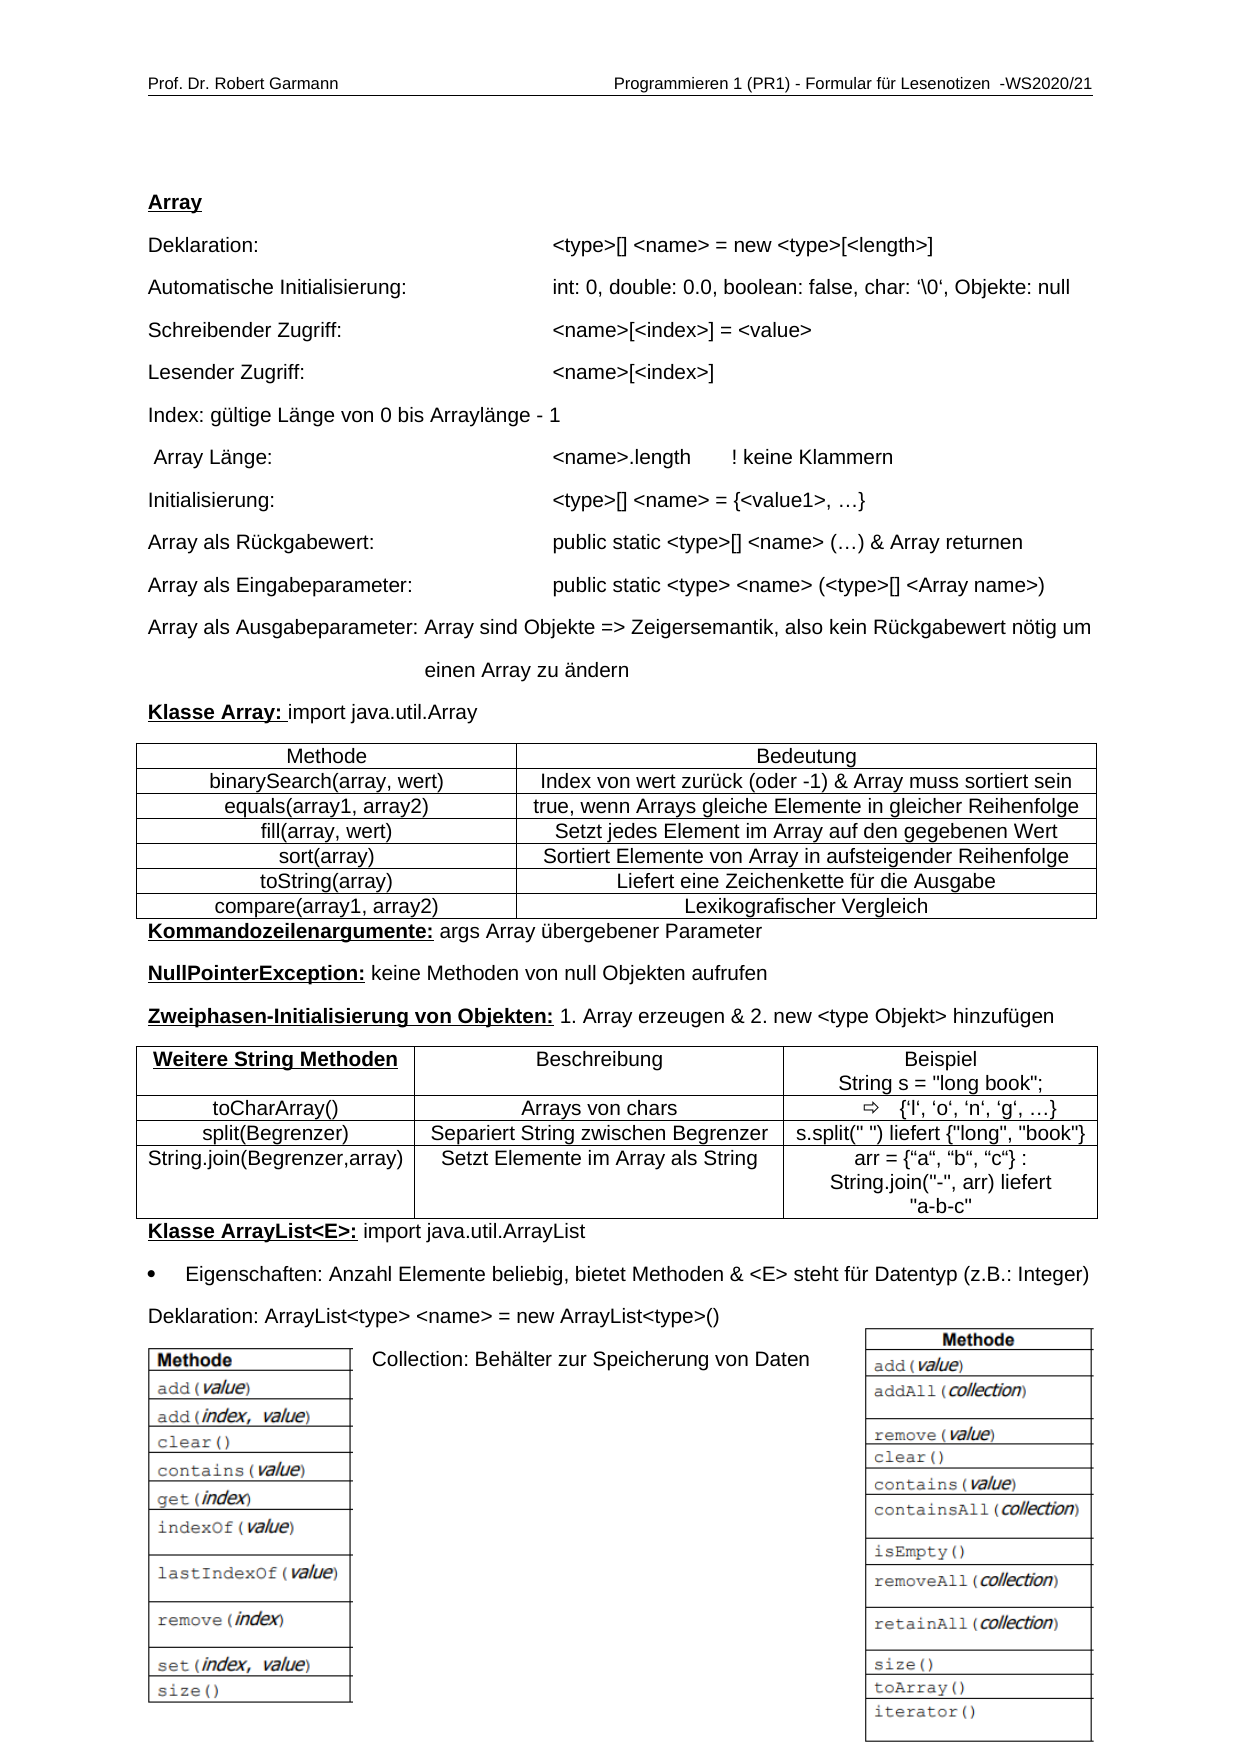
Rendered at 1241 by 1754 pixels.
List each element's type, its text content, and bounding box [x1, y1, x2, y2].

table_cell Index von wert zurück (oder -1) & Array muss sortiert sein [517, 769, 1096, 793]
text Deklaration: ArrayList<type> <name> = new ArrayList<type>() [148, 1304, 1093, 1328]
table_cell split(Begrenzer) [137, 1121, 414, 1145]
table_header Weitere String Methoden [137, 1047, 414, 1095]
text Collection: Behälter zur Speicherung von Daten [353, 1347, 863, 1371]
text Klasse Array: import java.util.Array [148, 700, 1093, 724]
text NullPointerException: keine Methoden von null Objekten aufrufen [148, 961, 1093, 985]
table_header Beschreibung [415, 1047, 783, 1095]
table_cell equals(array1, array2) [137, 794, 516, 818]
table_cell Setzt jedes Element im Array auf den gegebenen Wert [517, 819, 1096, 843]
table_cell s.split(" ") liefert {"long", "book"} [784, 1121, 1097, 1145]
table_cell true, wenn Arrays gleiche Elemente in gleicher Reihenfolge [517, 794, 1096, 818]
table_cell String.join(Begrenzer,array) [137, 1146, 414, 1218]
text Kommandozeilenargumente: args Array übergebener Parameter [148, 919, 1093, 943]
text Lesender Zugriff: <name>[<index>] [148, 360, 1093, 384]
text Automatische Initialisierung: int: 0, double: 0.0, boolean: false, char: ‘\0‘, Objekte: null [148, 275, 1093, 299]
text einen Array zu ändern [148, 658, 1093, 682]
table_cell arr = {“a“, “b“, “c“} : String.join("-", arr) liefert "a-b-c" [784, 1146, 1097, 1218]
table_cell toString(array) [137, 869, 516, 893]
table_cell binarySearch(array, wert) [137, 769, 516, 793]
table_header Bedeutung [517, 744, 1096, 768]
text Array Länge: <name>.length ! keine Klammern [148, 445, 1093, 469]
table_cell fill(array, wert) [137, 819, 516, 843]
table_cell Separiert String zwischen Begrenzer [415, 1121, 783, 1145]
text Schreibender Zugriff: <name>[<index>] = <value> [148, 318, 1093, 342]
text Zweiphasen-Initialisierung von Objekten: 1. Array erzeugen & 2. new <type Objekt> hinzufügen [148, 1004, 1093, 1028]
picture [863, 1326, 1094, 1744]
table_cell compare(array1, array2) [137, 894, 516, 918]
table_cell toCharArray() [137, 1096, 414, 1120]
table_cell sort(array) [137, 844, 516, 868]
text Array [148, 190, 1093, 214]
picture [146, 1347, 353, 1705]
text Array als Ausgabeparameter: Array sind Objekte => Zeigersemantik, also kein Rückgabewert nötig um [148, 615, 1093, 639]
text Array als Eingabeparameter: public static <type> <name> (<type>[] <Array name>) [148, 573, 1093, 597]
table_header Beispiel String s = "long book"; [784, 1047, 1097, 1095]
table_cell {‘l‘, ‘o‘, ‘n‘, ‘g‘, …} [784, 1096, 1097, 1120]
table_header Methode [137, 744, 516, 768]
table_cell Setzt Elemente im Array als String [415, 1146, 783, 1218]
text Deklaration: <type>[] <name> = new <type>[<length>] [148, 233, 1093, 257]
table_cell Sortiert Elemente von Array in aufsteigender Reihenfolge [517, 844, 1096, 868]
table_cell Liefert eine Zeichenkette für die Ausgabe [517, 869, 1096, 893]
text Index: gültige Länge von 0 bis Arraylänge - 1 [148, 403, 1093, 427]
list Eigenschaften: Anzahl Elemente beliebig, bietet Methoden & <E> steht für Datentyp (z.B.: Integer) [148, 1262, 1093, 1286]
text Array als Rückgabewert: public static <type>[] <name> (…) & Array returnen [148, 530, 1093, 554]
text Klasse ArrayList<E>: import java.util.ArrayList [148, 1219, 1093, 1243]
table_cell Lexikografischer Vergleich [517, 894, 1096, 918]
text Initialisierung: <type>[] <name> = {<value1>, …} [148, 488, 1093, 512]
table_cell Arrays von chars [415, 1096, 783, 1120]
